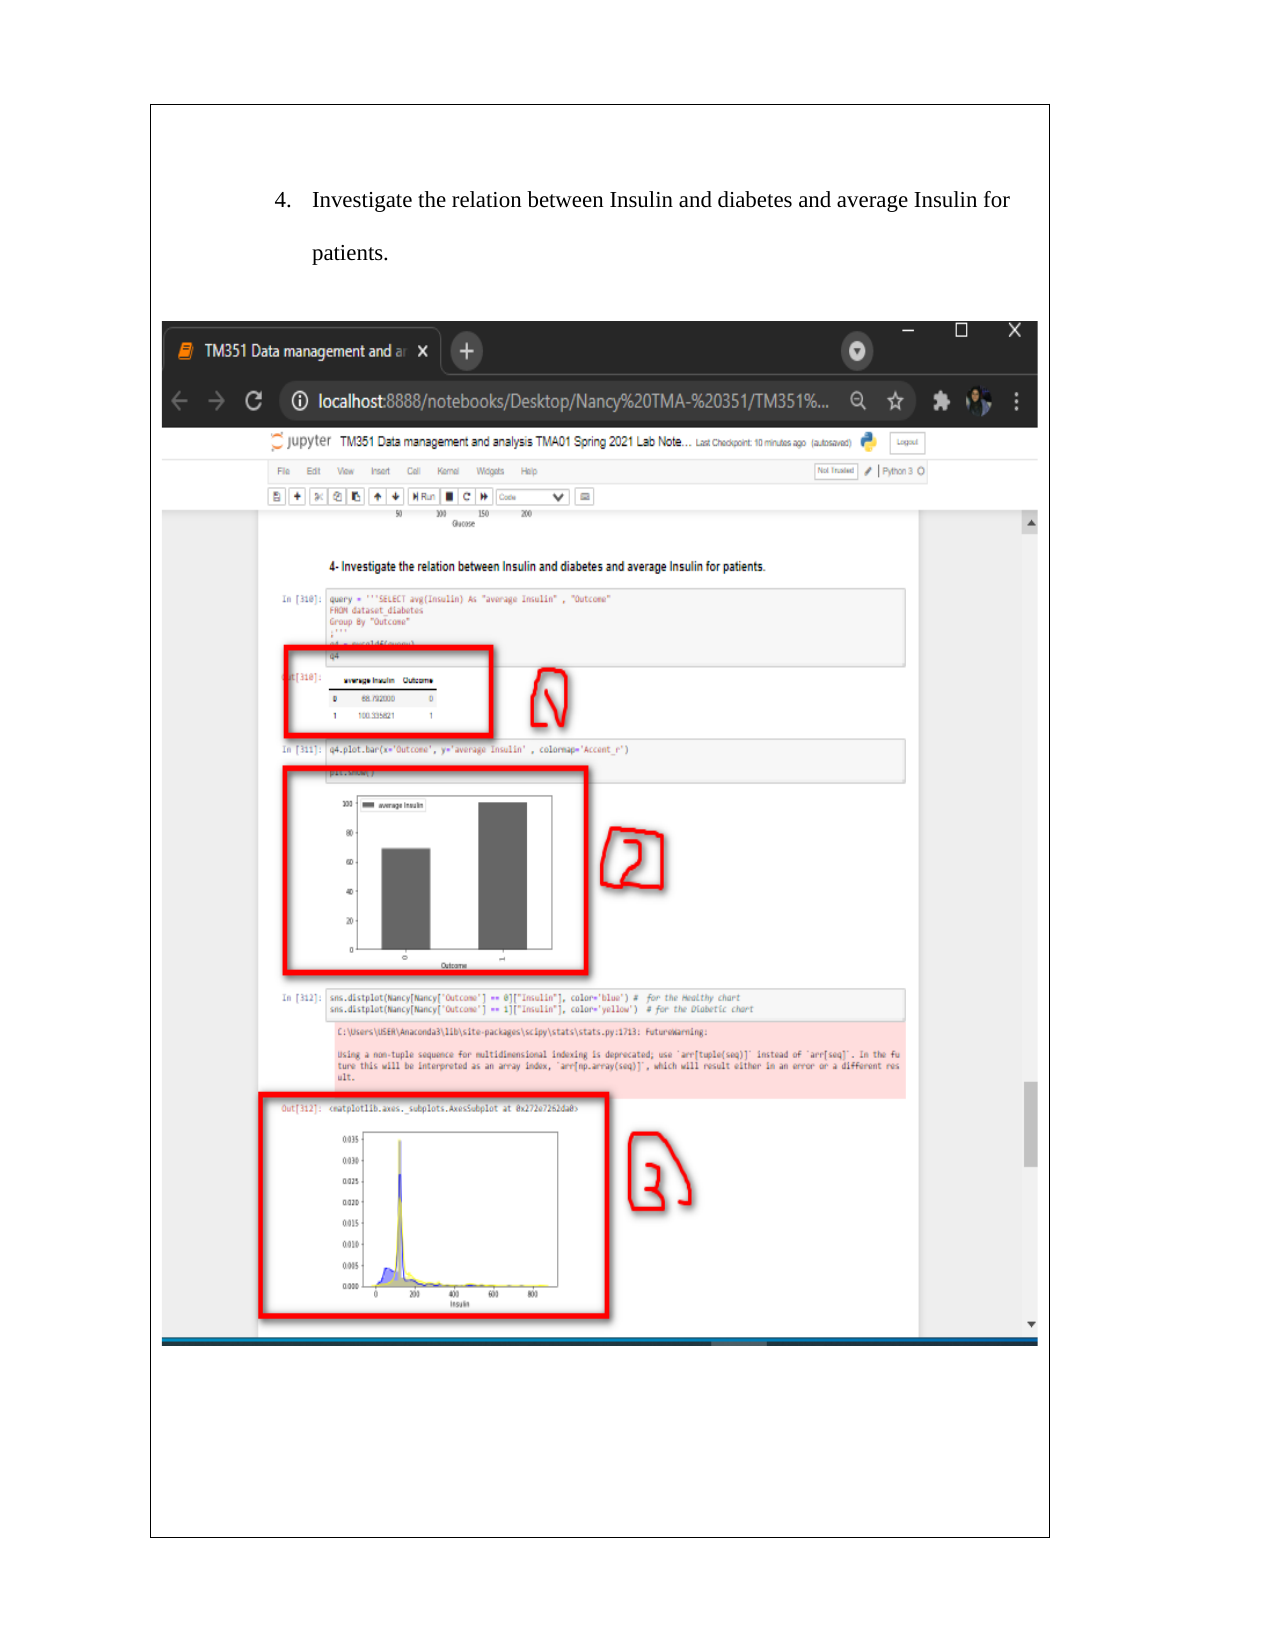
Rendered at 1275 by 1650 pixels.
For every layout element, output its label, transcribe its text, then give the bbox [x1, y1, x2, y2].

picture [161, 321, 1038, 1346]
table_cell Investigate the relation between Insulin and diabetes and average Insulin for patients. [151, 105, 1049, 1537]
